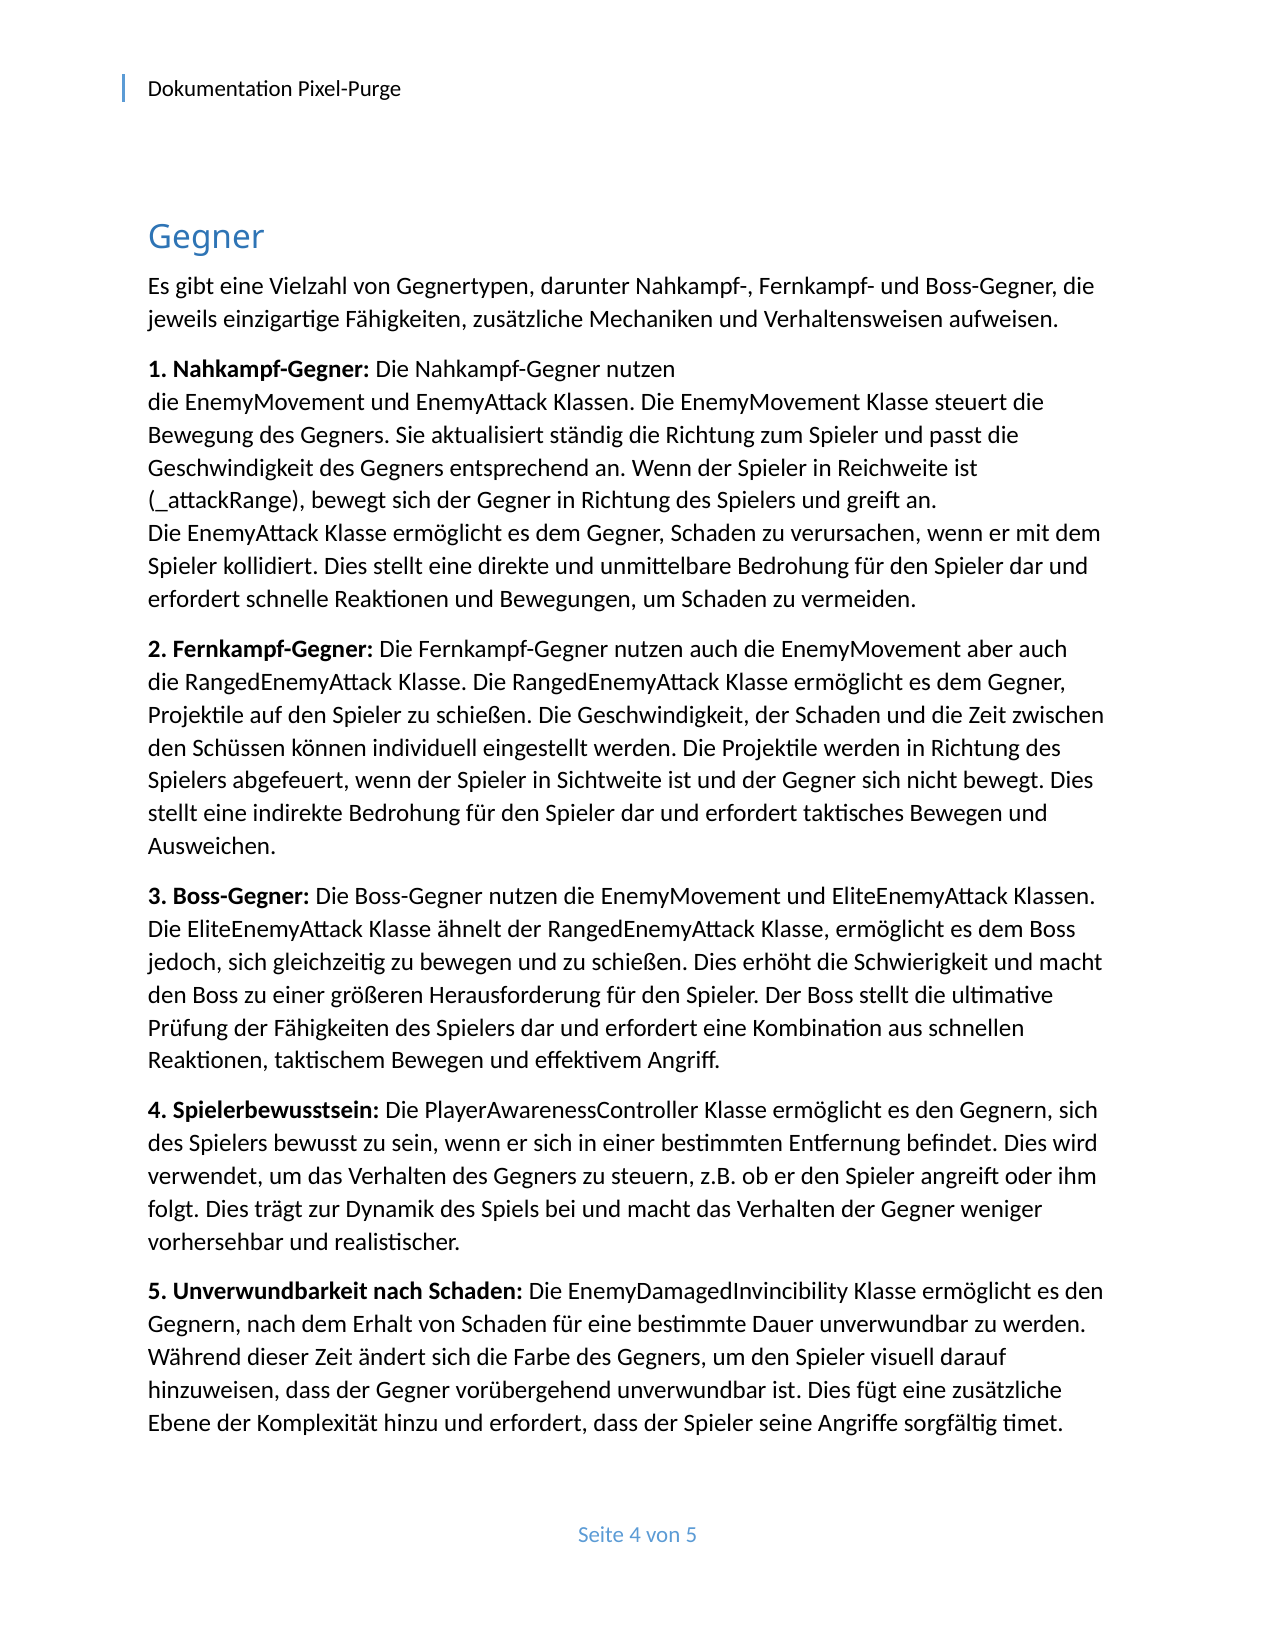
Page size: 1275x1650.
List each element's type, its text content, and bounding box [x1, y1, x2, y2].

text 5. Unverwundbarkeit nach Schaden: Die EnemyDamagedInvincibility Klasse ermöglicht es den Gegnern, nach dem Erhalt von Schaden für eine bestimmte Dauer unverwundbar zu werden. Während dieser Zeit ändert sich die Farbe des Gegners, um den Spieler visuell darauf hinzuweisen, dass der Gegner vorübergehend unverwundbar ist. Dies fügt eine zusätzliche Ebene der Komplexität hinzu und erfordert, dass der Spieler seine Angriffe sorgfältig timet. [148, 1276, 1127, 1438]
text 3. Boss-Gegner: Die Boss-Gegner nutzen die EnemyMovement und EliteEnemyAttack Klassen. Die EliteEnemyAttack Klasse ähnelt der RangedEnemyAttack Klasse, ermöglicht es dem Boss jedoch, sich gleichzeitig zu bewegen und zu schießen. Dies erhöht die Schwierigkeit und macht den Boss zu einer größeren Herausforderung für den Spieler. Der Boss stellt die ultimative Prüfung der Fähigkeiten des Spielers dar und erfordert eine Kombination aus schnellen Reaktionen, taktischem Bewegen und effektivem Angriff. [148, 880, 1127, 1075]
text Es gibt eine Vielzahl von Gegnertypen, darunter Nahkampf-, Fernkampf- und Boss-Gegner, die jeweils einzigartige Fähigkeiten, zusätzliche Mechaniken und Verhaltensweisen aufweisen. [148, 271, 1127, 334]
text 4. Spielerbewusstsein: Die PlayerAwarenessController Klasse ermöglicht es den Gegnern, sich des Spielers bewusst zu sein, wenn er sich in einer bestimmten Entfernung befindet. Dies wird verwendet, um das Verhalten des Gegners zu steuern, z.B. ob er den Spieler angreift oder ihm folgt. Dies trägt zur Dynamik des Spiels bei und macht das Verhalten der Gegner weniger vorhersehbar und realistischer. [148, 1094, 1127, 1256]
text 2. Fernkampf-Gegner: Die Fernkampf-Gegner nutzen auch die EnemyMovement aber auch die RangedEnemyAttack Klasse. Die RangedEnemyAttack Klasse ermöglicht es dem Gegner, Projektile auf den Spieler zu schießen. Die Geschwindigkeit, der Schaden und die Zeit zwischen den Schüssen können individuell eingestellt werden. Die Projektile werden in Richtung des Spielers abgefeuert, wenn der Spieler in Sichtweite ist und der Gegner sich nicht bewegt. Dies stellt eine indirekte Bedrohung für den Spieler dar und erfordert taktisches Bewegen und Ausweichen. [148, 633, 1127, 861]
subtitle Gegner [148, 213, 1127, 259]
text 1. Nahkampf-Gegner: Die Nahkampf-Gegner nutzen die EnemyMovement und EnemyAttack Klassen. Die EnemyMovement Klasse steuert die Bewegung des Gegners. Sie aktualisiert ständig die Richtung zum Spieler und passt die Geschwindigkeit des Gegners entsprechend an. Wenn der Spieler in Reichweite ist (_attackRange), bewegt sich der Gegner in Richtung des Spielers und greift an. Die EnemyAttack Klasse ermöglicht es dem Gegner, Schaden zu verursachen, wenn er mit dem Spieler kollidiert. Dies stellt eine direkte und unmittelbare Bedrohung für den Spieler dar und erfordert schnelle Reaktionen und Bewegungen, um Schaden zu vermeiden. [148, 353, 1127, 614]
